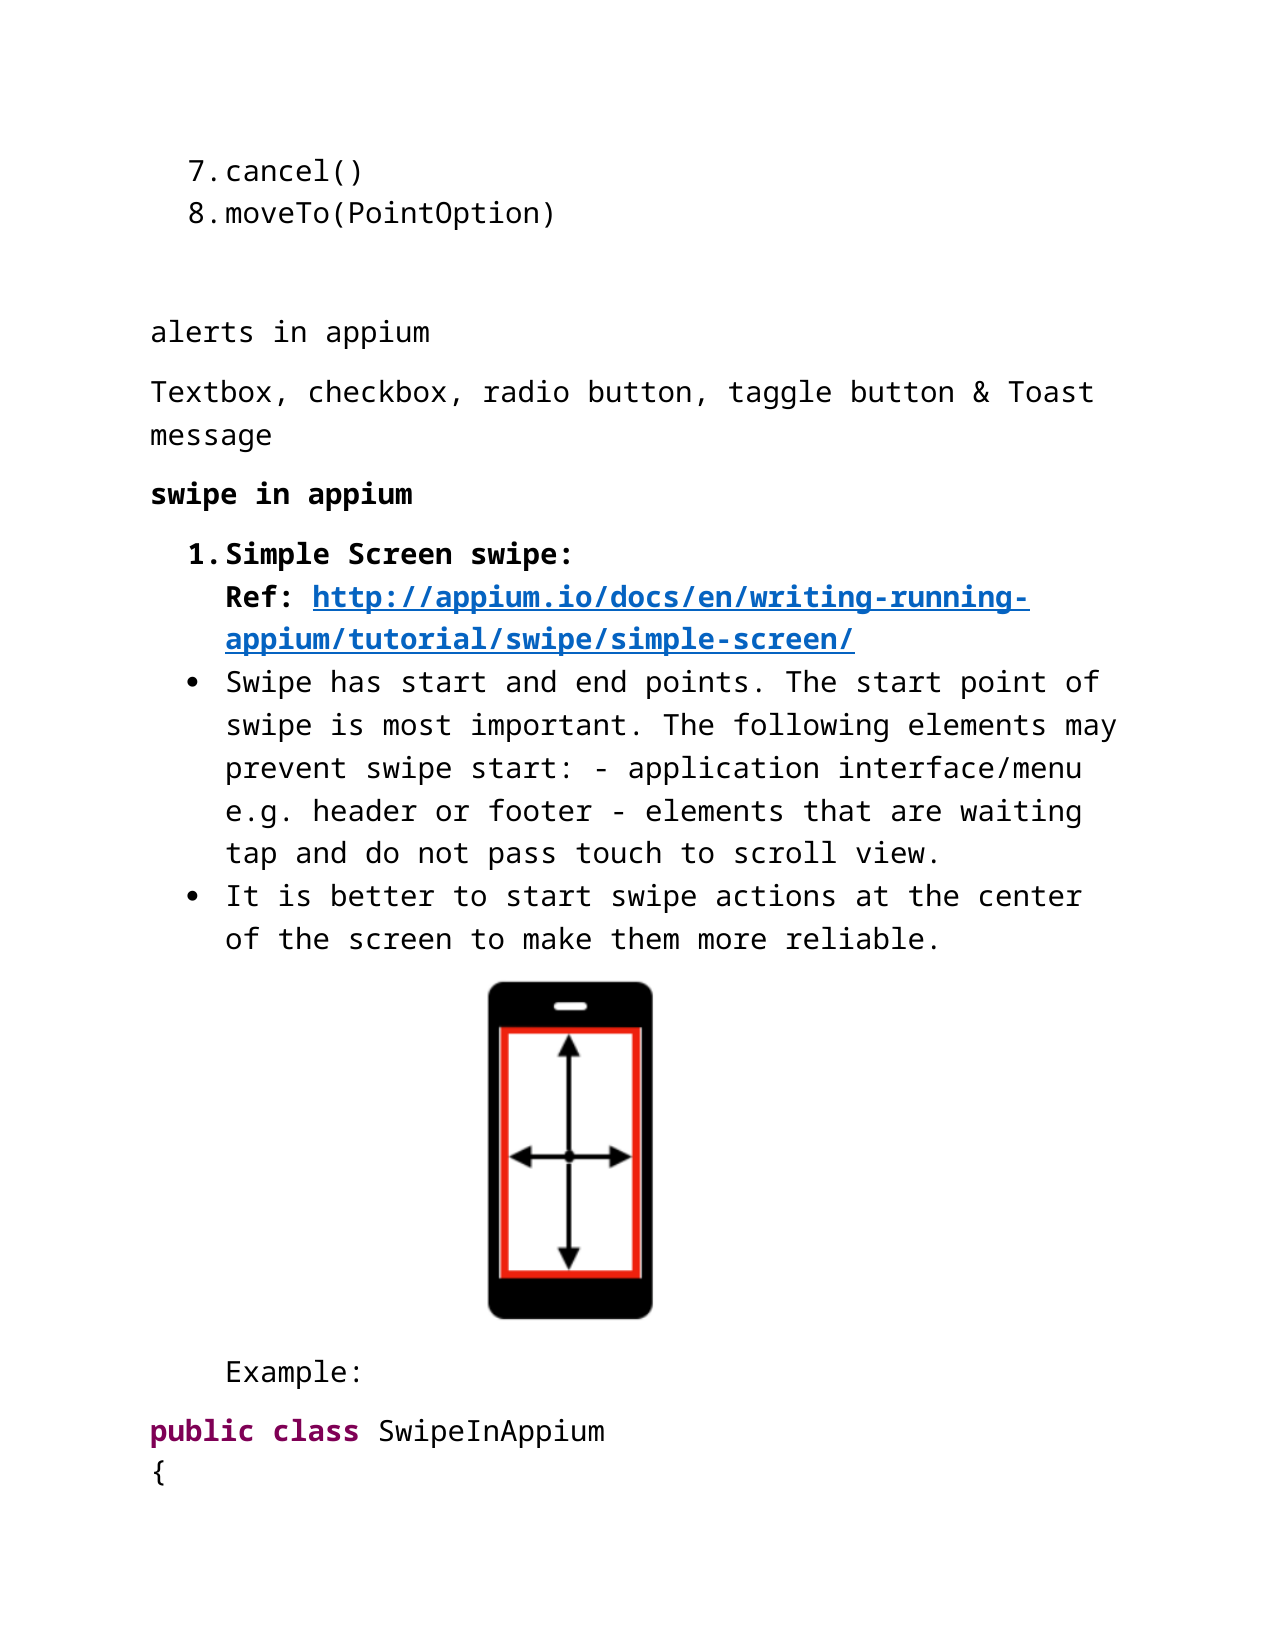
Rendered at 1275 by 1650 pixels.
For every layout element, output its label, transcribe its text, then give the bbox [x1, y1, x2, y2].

text { [150, 1450, 1125, 1490]
list cancel() [187, 150, 1125, 190]
text public class SwipeInAppium [150, 1411, 1125, 1450]
list Swipe has start and end points. The start point of swipe is most important. The following elements may prevent swipe start: - application interface/menu e.g. header or footer - elements that are waiting tap and do not pass touch to scroll view. [187, 661, 1125, 872]
list Ref: http://appium.io/docs/en/writing-running-appium/tutorial/swipe/simple-screen/ [225, 576, 1125, 658]
text alerts in appium [150, 312, 1125, 351]
text Textbox, checkbox, radio button, taggle button & Toast message [150, 371, 1125, 454]
list Simple Screen swipe: [187, 533, 1125, 573]
list It is better to start swipe actions at the center of the screen to make them more reliable. [187, 876, 1125, 958]
text Example: [150, 1351, 1125, 1391]
text swipe in appium [150, 473, 1125, 513]
picture [375, 961, 747, 1333]
list moveTo(PointOption) [187, 193, 1125, 232]
